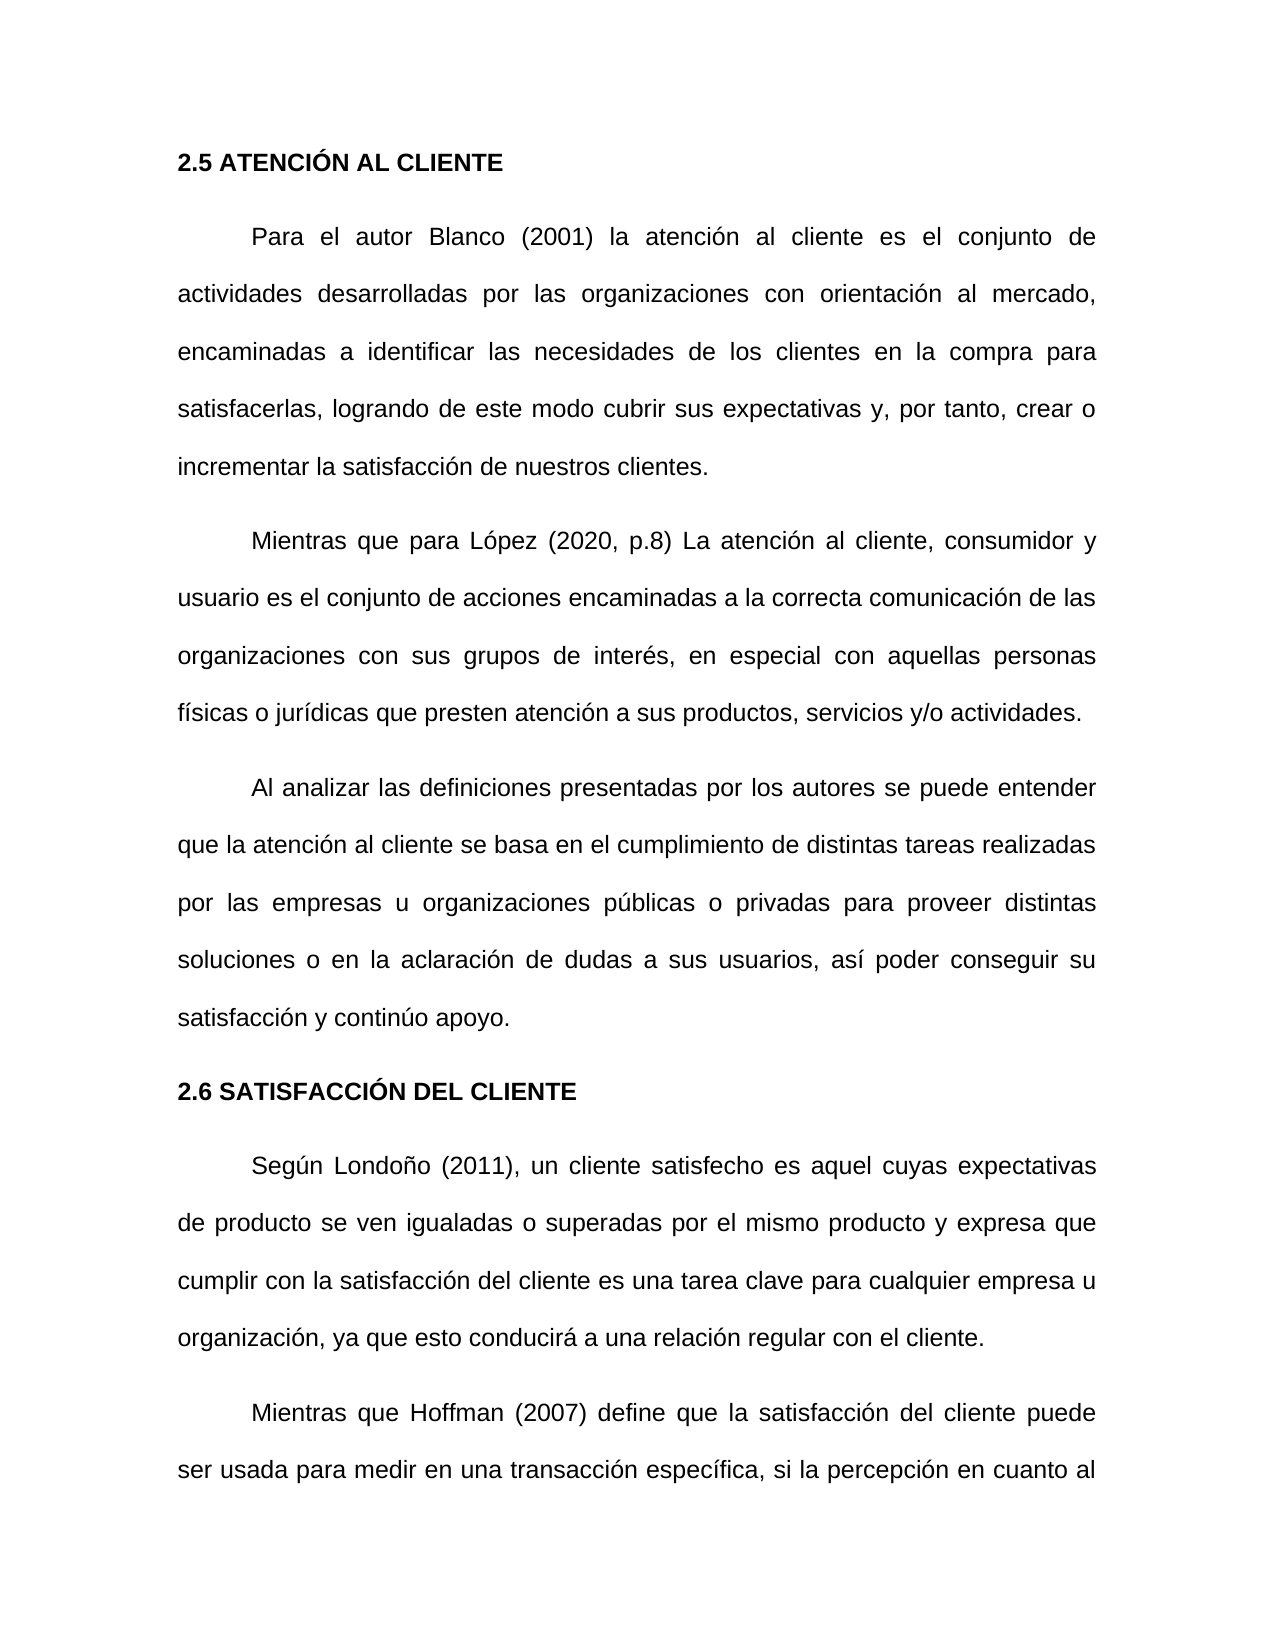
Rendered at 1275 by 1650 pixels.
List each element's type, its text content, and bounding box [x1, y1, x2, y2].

text 2.6 SATISFACCIÓN DEL CLIENTE [177, 1077, 1098, 1106]
text Mientras que para López (2020, p.8) La atención al cliente, consumidor y usuario es el conjunto de acciones encaminadas a la correcta comunicación de las organizaciones con sus grupos de interés, en especial con aquellas personas físicas o jurídicas que presten atención a sus productos, servicios y/o actividades. [177, 526, 1098, 727]
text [177, 1398, 1098, 1484]
text 2.5 ATENCIÓN AL CLIENTE [177, 148, 1098, 176]
text Para el autor Blanco (2001) la atención al cliente es el conjunto de actividades desarrolladas por las organizaciones con orientación al mercado, encaminadas a identificar las necesidades de los clientes en la compra para satisfacerlas, logrando de este modo cubrir sus expectativas y, por tanto, crear o incrementar la satisfacción de nuestros clientes. [177, 222, 1098, 481]
text Al analizar las definiciones presentadas por los autores se puede entender que la atención al cliente se basa en el cumplimiento de distintas tareas realizadas por las empresas u organizaciones públicas o privadas para proveer distintas soluciones o en la aclaración de dudas a sus usuarios, así poder conseguir su satisfacción y continúo apoyo. [177, 773, 1098, 1031]
